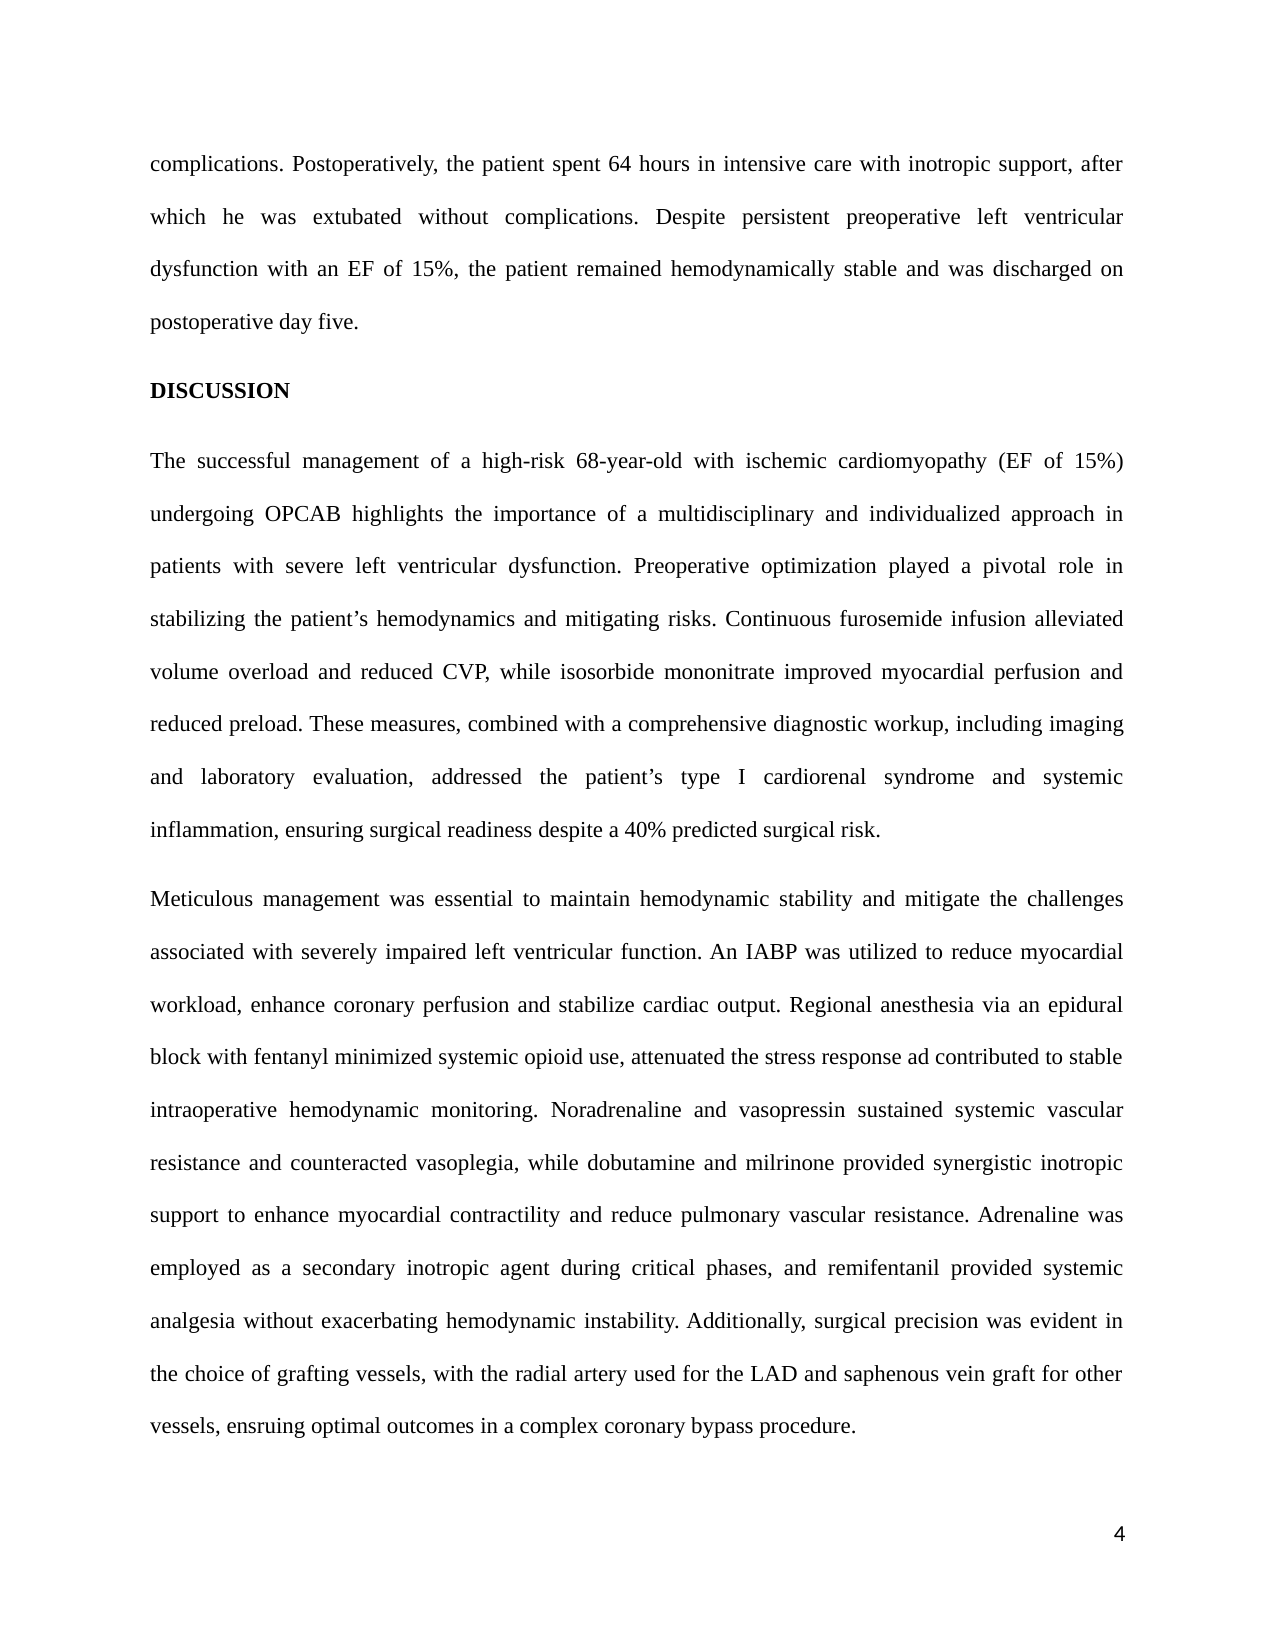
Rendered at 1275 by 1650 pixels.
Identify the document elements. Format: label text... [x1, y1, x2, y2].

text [150, 150, 1125, 334]
text DISCUSSION [150, 377, 1125, 404]
text The successful management of a high-risk 68-year-old with ischemic cardiomyopathy (EF of 15%) undergoing OPCAB highlights the importance of a multidisciplinary and individualized approach in patients with severe left ventricular dysfunction. Preoperative optimization played a pivotal role in stabilizing the patient’s hemodynamics and mitigating risks. Continuous furosemide infusion alleviated volume overload and reduced CVP, while isosorbide mononitrate improved myocardial perfusion and reduced preload. These measures, combined with a comprehensive diagnostic workup, including imaging and laboratory evaluation, addressed the patient’s type I cardiorenal syndrome and systemic inflammation, ensuring surgical readiness despite a 40% predicted surgical risk. [150, 447, 1125, 842]
text Meticulous management was essential to maintain hemodynamic stability and mitigate the challenges associated with severely impaired left ventricular function. An IABP was utilized to reduce myocardial workload, enhance coronary perfusion and stabilize cardiac output. Regional anesthesia via an epidural block with fentanyl minimized systemic opioid use, attenuated the stress response ad contributed to stable intraoperative hemodynamic monitoring. Noradrenaline and vasopressin sustained systemic vascular resistance and counteracted vasoplegia, while dobutamine and milrinone provided synergistic inotropic support to enhance myocardial contractility and reduce pulmonary vascular resistance. Adrenaline was employed as a secondary inotropic agent during critical phases, and remifentanil provided systemic analgesia without exacerbating hemodynamic instability. Additionally, surgical precision was evident in the choice of grafting vessels, with the radial artery used for the LAD and saphenous vein graft for other vessels, ensruing optimal outcomes in a complex coronary bypass procedure. [150, 885, 1125, 1439]
